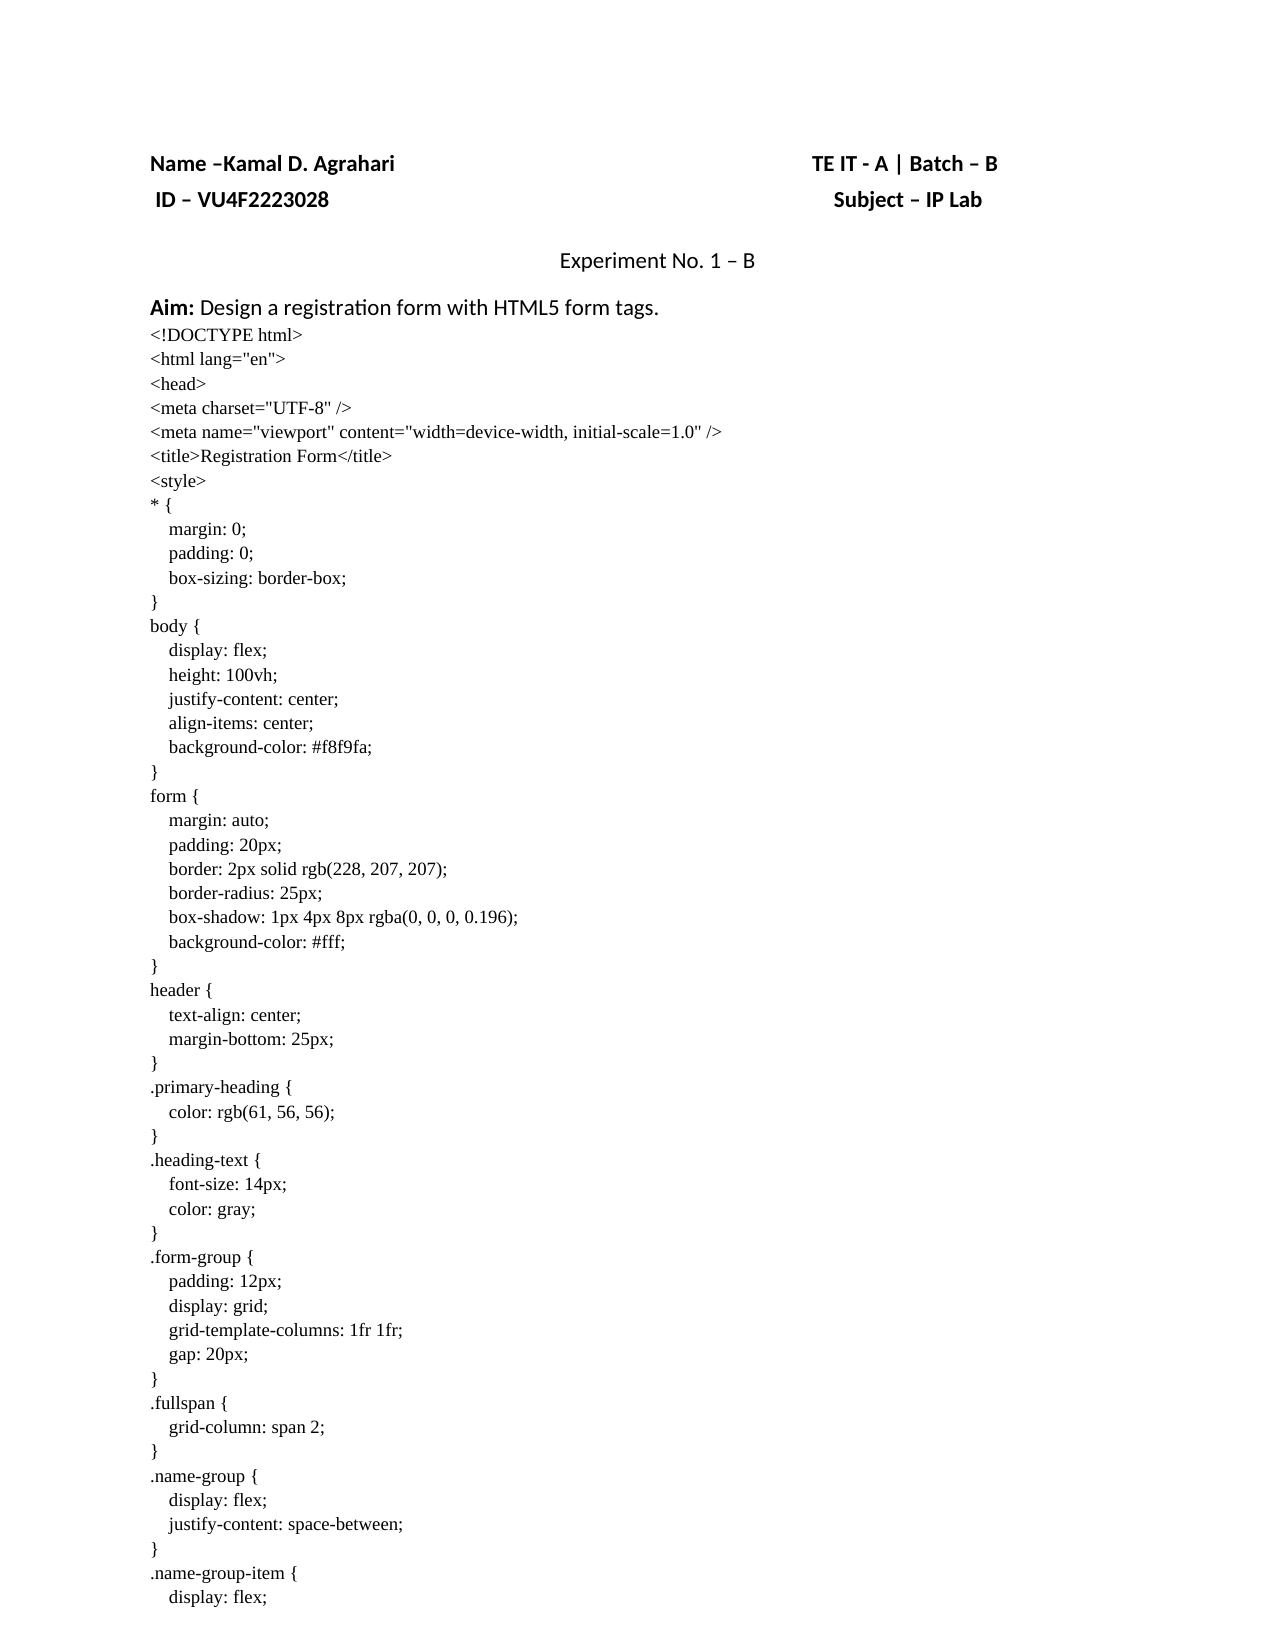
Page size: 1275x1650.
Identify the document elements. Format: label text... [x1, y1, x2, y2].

text <meta charset="UTF-8" /> [150, 397, 1135, 418]
text <meta name="viewport" content="width=device-width, initial-scale=1.0" /> [150, 421, 1135, 442]
text form { [150, 785, 1135, 807]
text } [150, 761, 1135, 782]
text display: flex; [150, 639, 1135, 661]
text color: rgb(61, 56, 56); [150, 1101, 1135, 1122]
text border-radius: 25px; [150, 882, 1135, 904]
text background-color: #f8f9fa; [150, 736, 1135, 758]
text gap: 20px; [150, 1343, 1135, 1365]
text Aim: Design a registration form with HTML5 form tags. [150, 293, 1135, 321]
text display: flex; [150, 1586, 1135, 1607]
text .primary-heading { [150, 1076, 1135, 1098]
text justify-content: space-between; [150, 1513, 1135, 1535]
text <!DOCTYPE html> [150, 324, 1135, 345]
text grid-template-columns: 1fr 1fr; [150, 1319, 1135, 1341]
text box-shadow: 1px 4px 8px rgba(0, 0, 0, 0.196); [150, 906, 1135, 928]
text * { [150, 494, 1135, 515]
text background-color: #fff; [150, 931, 1135, 952]
text Experiment No. 1 – B [535, 246, 780, 274]
text } [150, 591, 1135, 612]
text <head> [150, 372, 1135, 394]
text height: 100vh; [150, 664, 1135, 685]
text display: grid; [150, 1295, 1135, 1316]
text ID – VU4F2223028 Subject – IP Lab [150, 185, 1055, 213]
text .name-group { [150, 1464, 1135, 1486]
text align-items: center; [150, 712, 1135, 734]
text } [150, 1052, 1135, 1073]
text font-size: 14px; [150, 1173, 1135, 1195]
text .fullspan { [150, 1392, 1135, 1413]
text } [150, 1367, 1135, 1389]
text justify-content: center; [150, 688, 1135, 709]
text <title>Registration Form</title> [150, 445, 1135, 467]
text margin: 0; [150, 518, 1135, 539]
text header { [150, 979, 1135, 1001]
text Name –Kamal D. Agrahari TE IT - A | Batch – B [150, 149, 1055, 177]
text margin-bottom: 25px; [150, 1028, 1135, 1049]
text padding: 12px; [150, 1270, 1135, 1292]
text .heading-text { [150, 1149, 1135, 1171]
text box-sizing: border-box; [150, 567, 1135, 588]
text grid-column: span 2; [150, 1416, 1135, 1438]
text } [150, 955, 1135, 976]
text <style> [150, 469, 1135, 491]
text padding: 20px; [150, 833, 1135, 855]
text <html lang="en"> [150, 348, 1135, 370]
text color: gray; [150, 1198, 1135, 1219]
text } [150, 1125, 1135, 1146]
text border: 2px solid rgb(228, 207, 207); [150, 858, 1135, 879]
text } [150, 1222, 1135, 1243]
text padding: 0; [150, 542, 1135, 564]
text body { [150, 615, 1135, 637]
text } [150, 1440, 1135, 1462]
text .name-group-item { [150, 1562, 1135, 1583]
text } [150, 1537, 1135, 1559]
text margin: auto; [150, 809, 1135, 831]
text text-align: center; [150, 1003, 1135, 1025]
text .form-group { [150, 1246, 1135, 1268]
text display: flex; [150, 1489, 1135, 1510]
